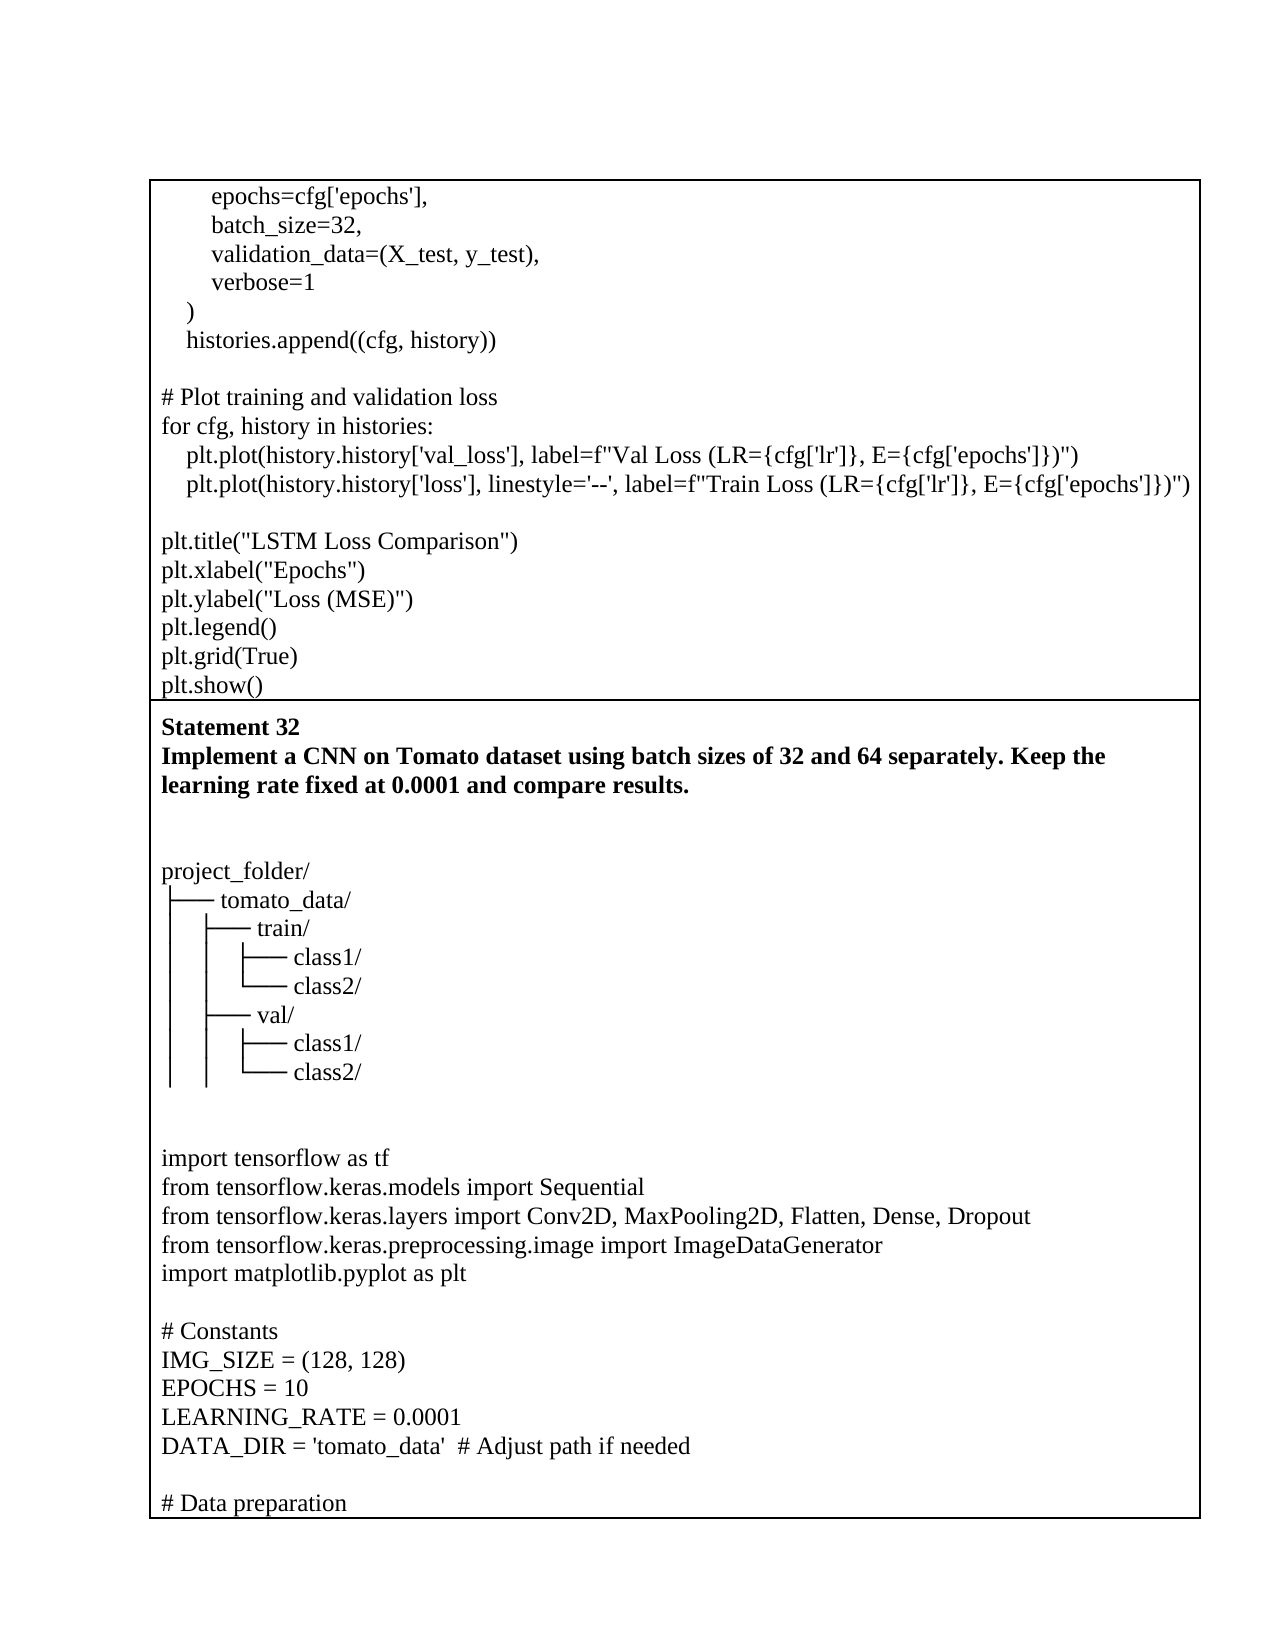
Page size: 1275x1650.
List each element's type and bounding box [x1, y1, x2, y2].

table_cell [151, 181, 1199, 699]
table_cell [151, 701, 1199, 1517]
